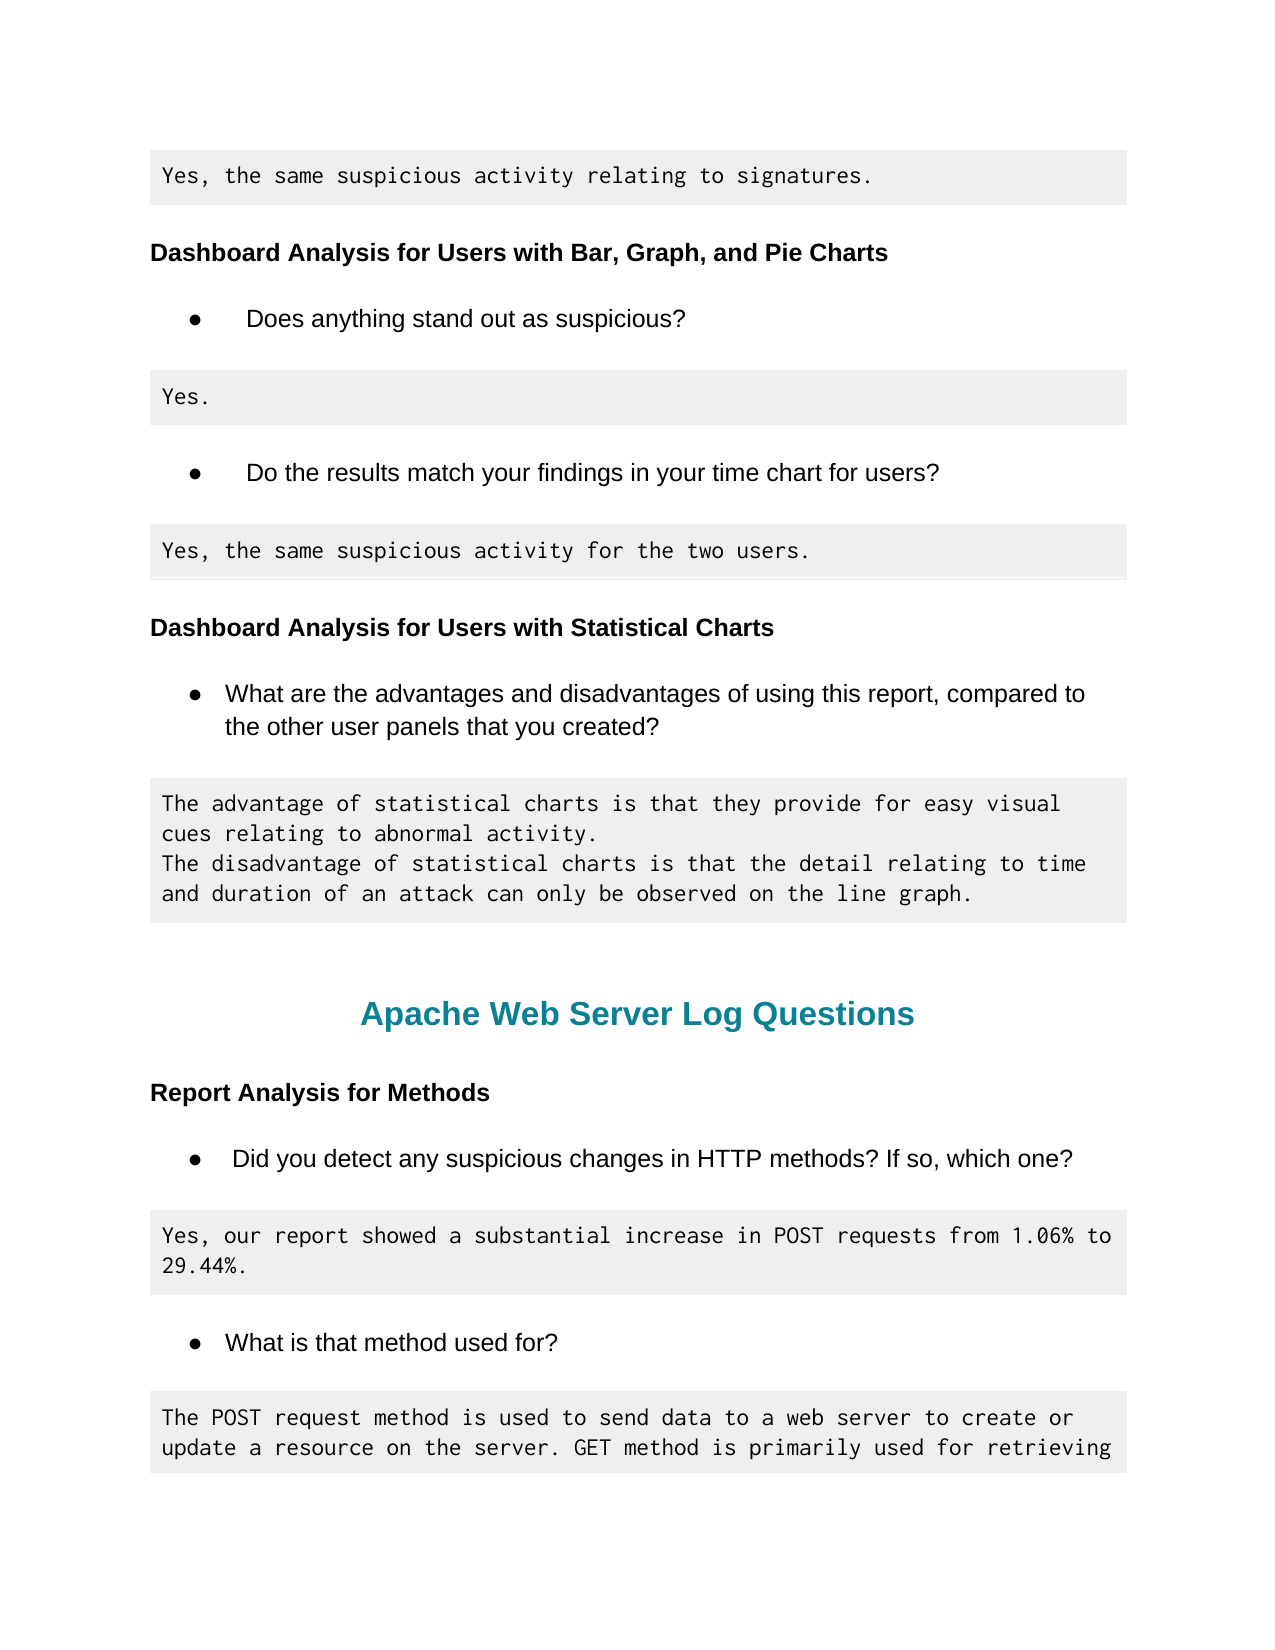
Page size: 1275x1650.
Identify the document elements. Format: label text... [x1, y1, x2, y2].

text Dashboard Analysis for Users with Statistical Charts [150, 612, 1125, 641]
table_header Yes. [152, 372, 1125, 423]
list What are the advantages and disadvantages of using this report, compared to the other user panels that you created? [187, 678, 1125, 740]
text Dashboard Analysis for Users with Bar, Graph, and Pie Charts [150, 238, 1125, 267]
text Report Analysis for Methods [150, 1077, 1125, 1106]
list What is that method used for? [187, 1328, 1125, 1357]
table_header The advantage of statistical charts is that they provide for easy visual cues relating to abnormal activity. The disadvantage of statistical charts is that the detail relating to time and duration of an attack can only be observed on the line graph. [152, 780, 1125, 921]
subtitle Apache Web Server Log Questions [150, 993, 1125, 1032]
list Do the results match your findings in your time chart for users? [187, 458, 1125, 487]
table_header Yes, the same suspicious activity for the two users. [152, 526, 1125, 577]
list Did you detect any suspicious changes in HTTP methods? If so, which one? [187, 1143, 1125, 1172]
table_header Yes, the same suspicious activity relating to signatures. [152, 152, 1125, 203]
table_header Yes, our report showed a substantial increase in POST requests from 1.06% to 29.44%. [152, 1212, 1125, 1293]
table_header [152, 1393, 1125, 1470]
list Does anything stand out as suspicious? [187, 304, 1125, 333]
